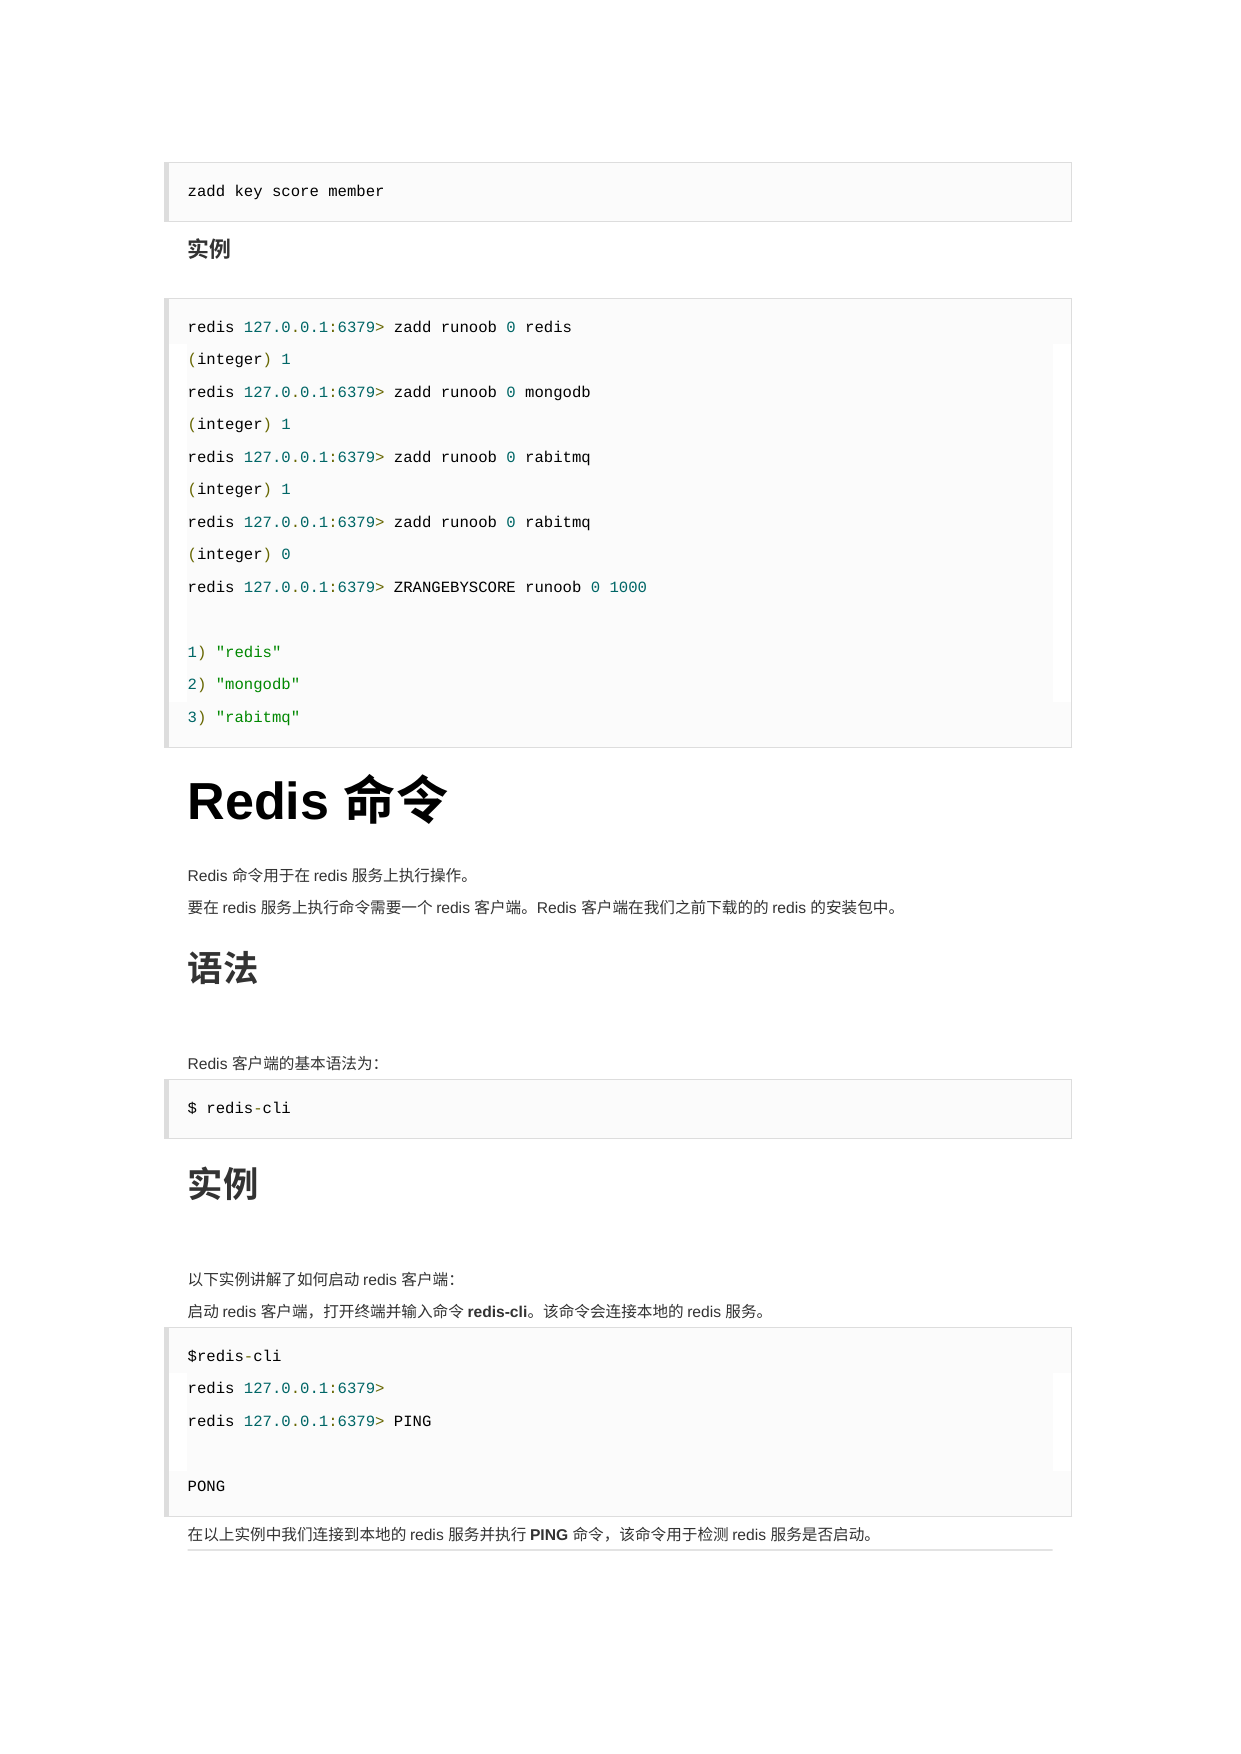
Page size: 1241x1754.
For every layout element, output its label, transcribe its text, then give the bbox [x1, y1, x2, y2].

text redis 127.0.0.1:6379> PING [187, 1406, 1053, 1438]
subtitle 实例 [187, 232, 1053, 264]
text (integer) 0 [187, 539, 1053, 572]
text Redis 客户端的基本语法为： [187, 1047, 1053, 1079]
text zadd key score member [169, 163, 1071, 221]
subtitle 语法 [187, 934, 1053, 999]
text 2) "mongodb" [187, 669, 1053, 688]
text redis 127.0.0.1:6379> zadd runoob 0 mongodb [187, 377, 1053, 409]
text 以下实例讲解了如何启动 redis 客户端： [187, 1262, 1053, 1295]
text redis 127.0.0.1:6379> [187, 1373, 1053, 1406]
text redis 127.0.0.1:6379> zadd runoob 0 rabitmq [187, 507, 1053, 539]
text redis 127.0.0.1:6379> zadd runoob 0 rabitmq [187, 442, 1053, 474]
text Redis 命令用于在 redis 服务上执行操作。 [187, 858, 1053, 891]
text 在以上实例中我们连接到本地的 redis 服务并执行 PING 命令，该命令用于检测 redis 服务是否启动。 [187, 1517, 1053, 1549]
text redis 127.0.0.1:6379> zadd runoob 0 redis [169, 299, 1071, 344]
text PONG [169, 1457, 1071, 1516]
subtitle 实例 [187, 1149, 1053, 1214]
subtitle Redis 命令 [187, 748, 1053, 845]
text $redis-cli [169, 1328, 1071, 1373]
text (integer) 1 [187, 409, 1053, 442]
text 启动 redis 客户端，打开终端并输入命令 redis-cli。该命令会连接本地的 redis 服务。 [187, 1295, 1053, 1327]
text (integer) 1 [187, 474, 1053, 507]
text $ redis-cli [169, 1080, 1071, 1138]
text (integer) 1 [187, 344, 1053, 377]
text redis 127.0.0.1:6379> ZRANGEBYSCORE runoob 0 1000 [187, 572, 1053, 604]
text 要在 redis 服务上执行命令需要一个 redis 客户端。Redis 客户端在我们之前下载的的 redis 的安装包中。 [187, 891, 1053, 923]
text 3) "rabitmq" [169, 688, 1071, 747]
text 1) "redis" [187, 637, 1053, 669]
